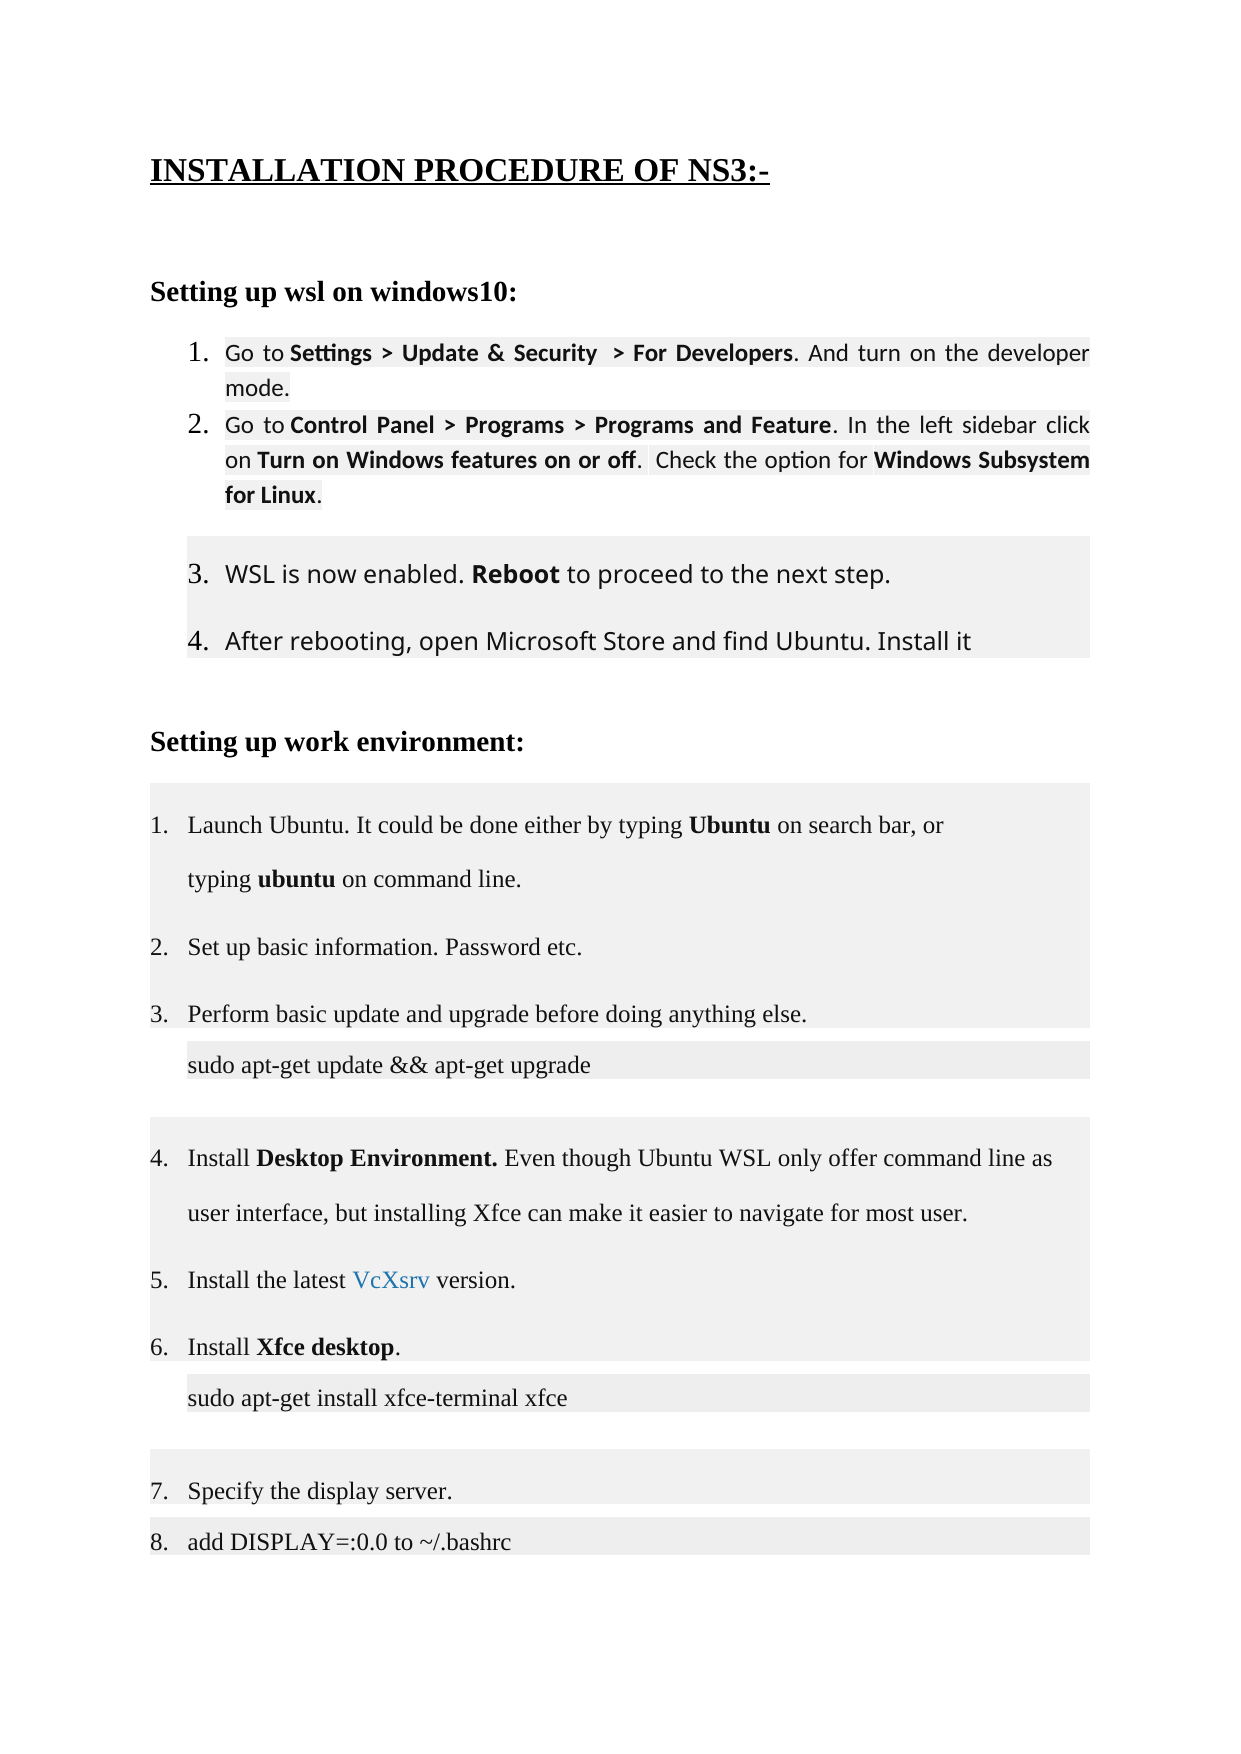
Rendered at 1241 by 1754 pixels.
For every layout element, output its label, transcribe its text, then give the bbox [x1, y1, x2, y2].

list Install Xfce desktop. [150, 1306, 1090, 1361]
list Perform basic update and upgrade before doing anything else. [150, 973, 1090, 1028]
text sudo apt-get install xfce-terminal xfce [187, 1374, 1090, 1412]
list WSL is now enabled. Reboot to proceed to the next step. [187, 536, 1090, 590]
list After rebooting, open Microsoft Store and find Ubuntu. Install it [187, 603, 1090, 658]
list Install Desktop Environment. Even though Ubuntu WSL only offer command line as user interface, but installing Xfce can make it easier to navigate for most user. [150, 1117, 1090, 1226]
text INSTALLATION PROCEDURE OF NS3:- [150, 150, 1090, 188]
list Install the latest VcXsrv version. [150, 1239, 1090, 1294]
list add DISPLAY=:0.0 to ~/.bashrc [150, 1517, 1090, 1555]
list Go to Settings > Update & Security > For Developers. And turn on the developer mode. [187, 334, 1090, 402]
list Launch Ubuntu. It could be done either by typing Ubuntu on search bar, or typing ubuntu on command line. [150, 783, 1090, 893]
text Setting up work environment: [150, 724, 1090, 758]
list Specify the display server. [150, 1449, 1090, 1504]
text Setting up wsl on windows10: [150, 274, 1090, 308]
text sudo apt-get update && apt-get upgrade [187, 1041, 1090, 1079]
list Go to Control Panel > Programs > Programs and Feature. In the left sidebar click on Turn on Windows features on or off. Check the option for Windows Subsystem for Linux. [187, 407, 1090, 510]
list Set up basic information. Password etc. [150, 906, 1090, 961]
